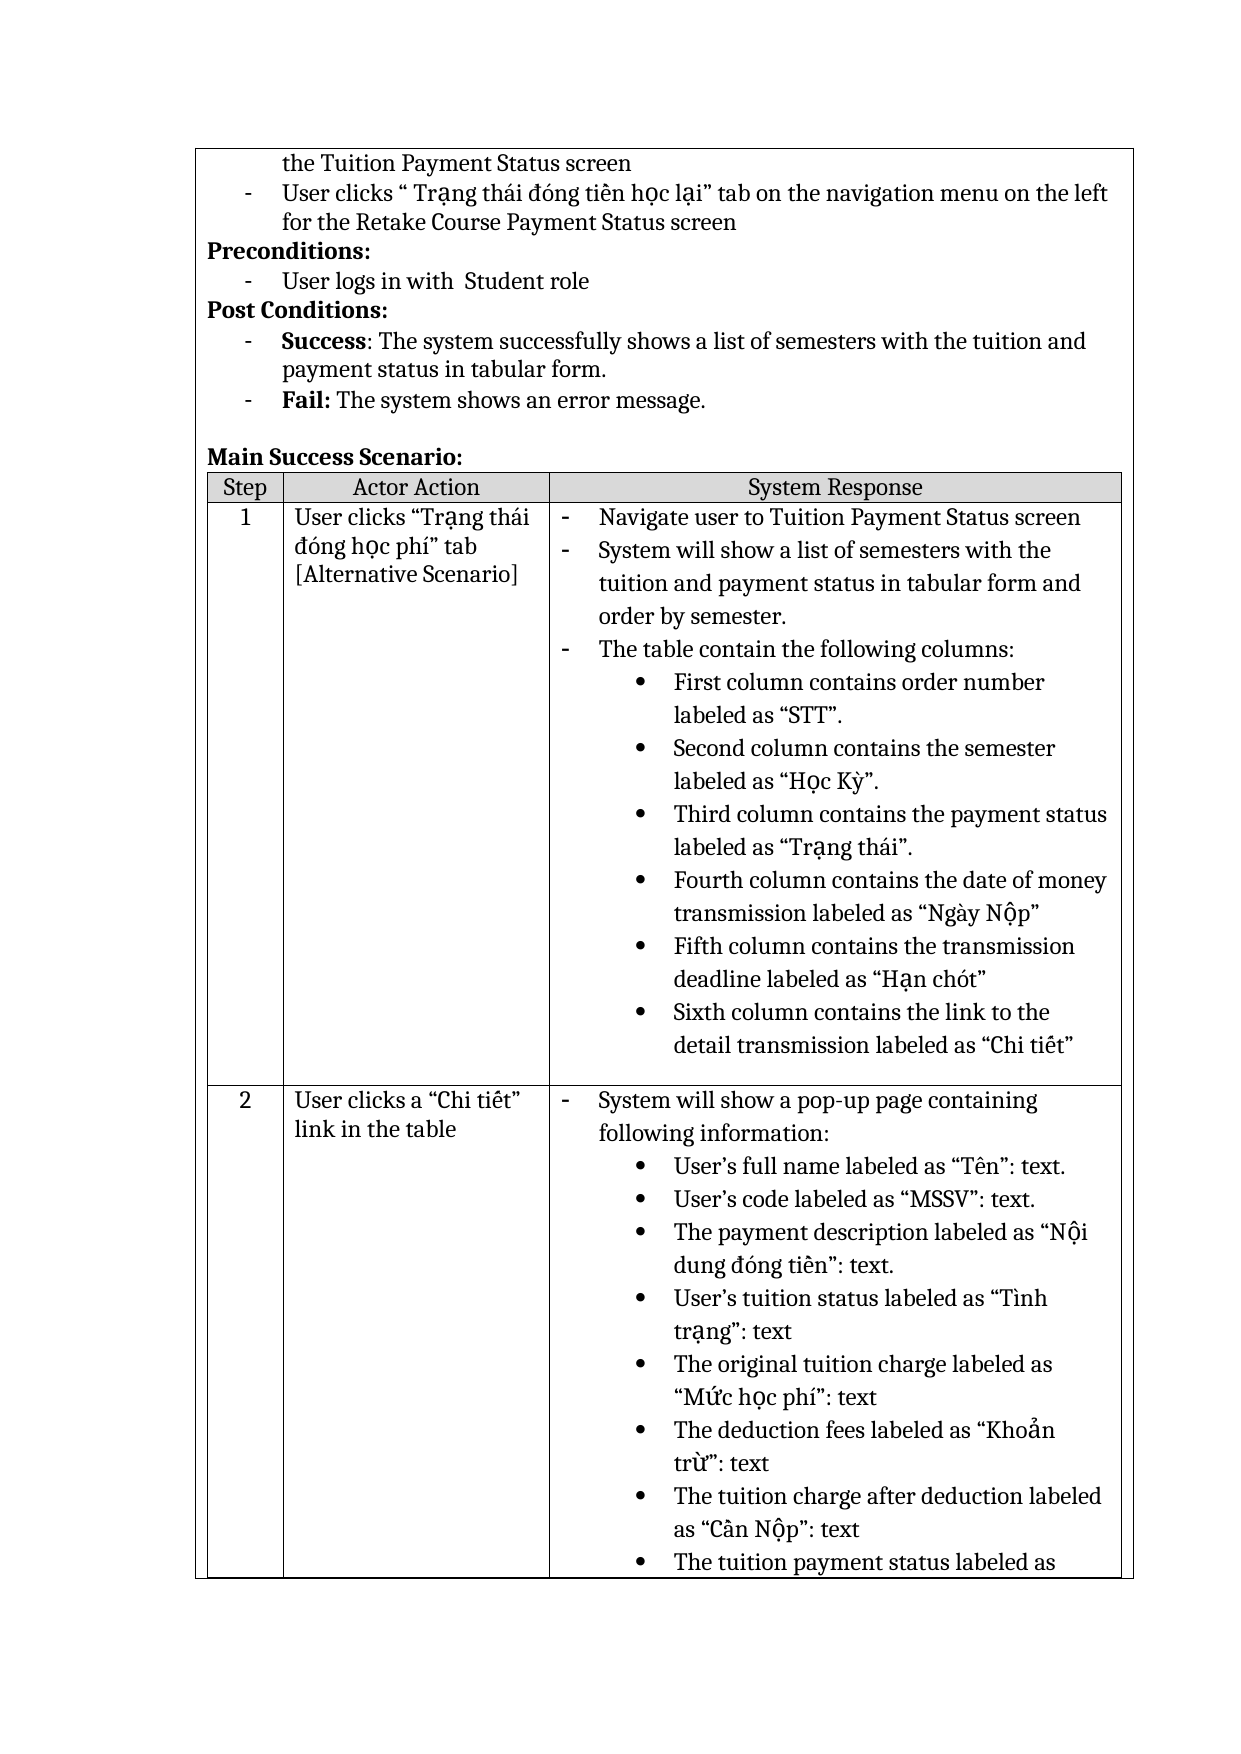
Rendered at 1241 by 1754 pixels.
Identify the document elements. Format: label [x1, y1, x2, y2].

table_cell [196, 149, 1133, 1578]
